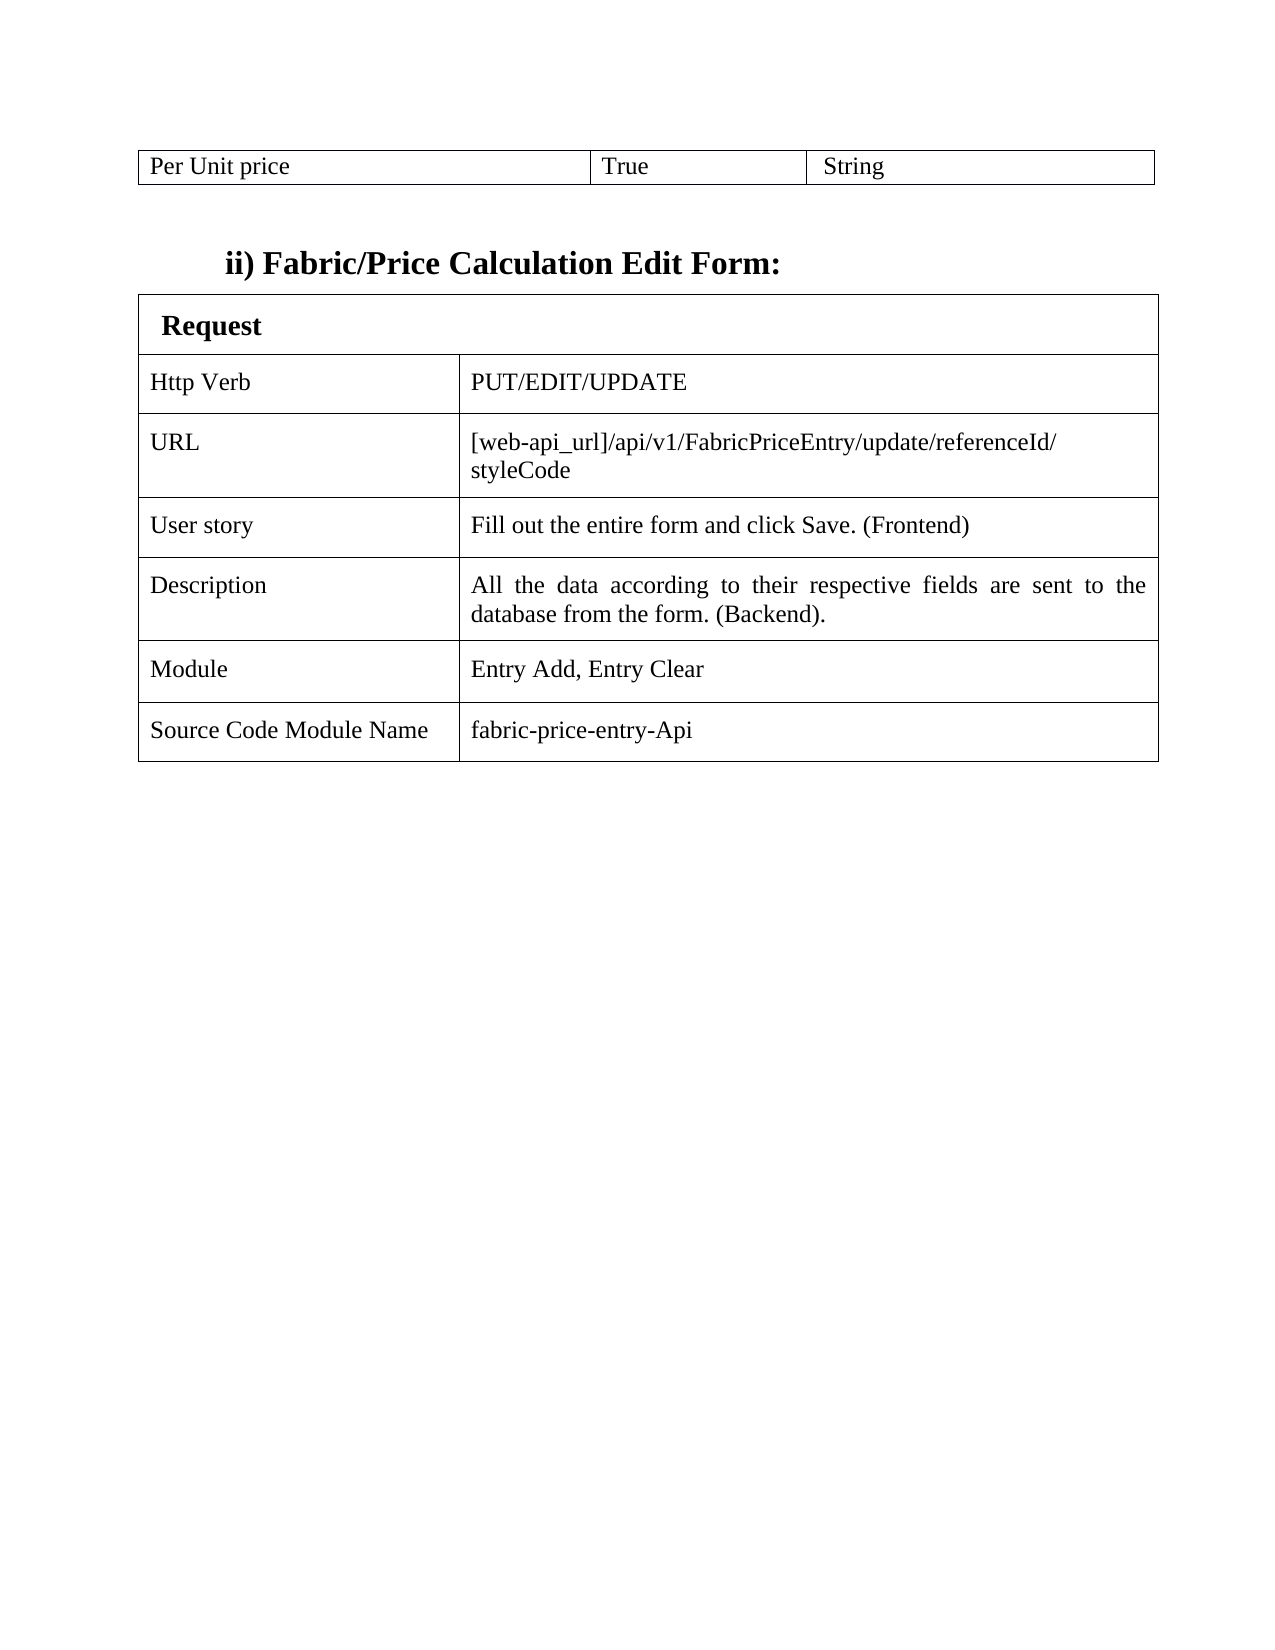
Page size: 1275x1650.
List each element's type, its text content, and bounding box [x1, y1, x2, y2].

table_cell fabric-price-entry-Api [460, 703, 1158, 761]
table_cell All the data according to their respective fields are sent to the database from the form. (Backend). [460, 558, 1158, 640]
table_cell Entry Add, Entry Clear [460, 641, 1158, 702]
table_cell Description [139, 558, 459, 640]
table_cell User story [139, 498, 459, 557]
table_cell Http Verb [139, 355, 459, 413]
table_cell URL [139, 414, 459, 497]
table_cell Module [139, 641, 459, 702]
table_cell [web-api_url]/api/v1/FabricPriceEntry/update/referenceId/styleCode [460, 414, 1158, 497]
table_cell True [591, 151, 806, 184]
table_cell Per Unit price [139, 151, 590, 184]
table_cell String [807, 151, 1154, 184]
table_cell Source Code Module Name [139, 703, 459, 761]
table_header Request [139, 295, 1158, 354]
table_cell Fill out the entire form and click Save. (Frontend) [460, 498, 1158, 557]
subtitle Fabric/Price Calculation Edit Form: [225, 243, 1125, 282]
table_cell PUT/EDIT/UPDATE [460, 355, 1158, 413]
